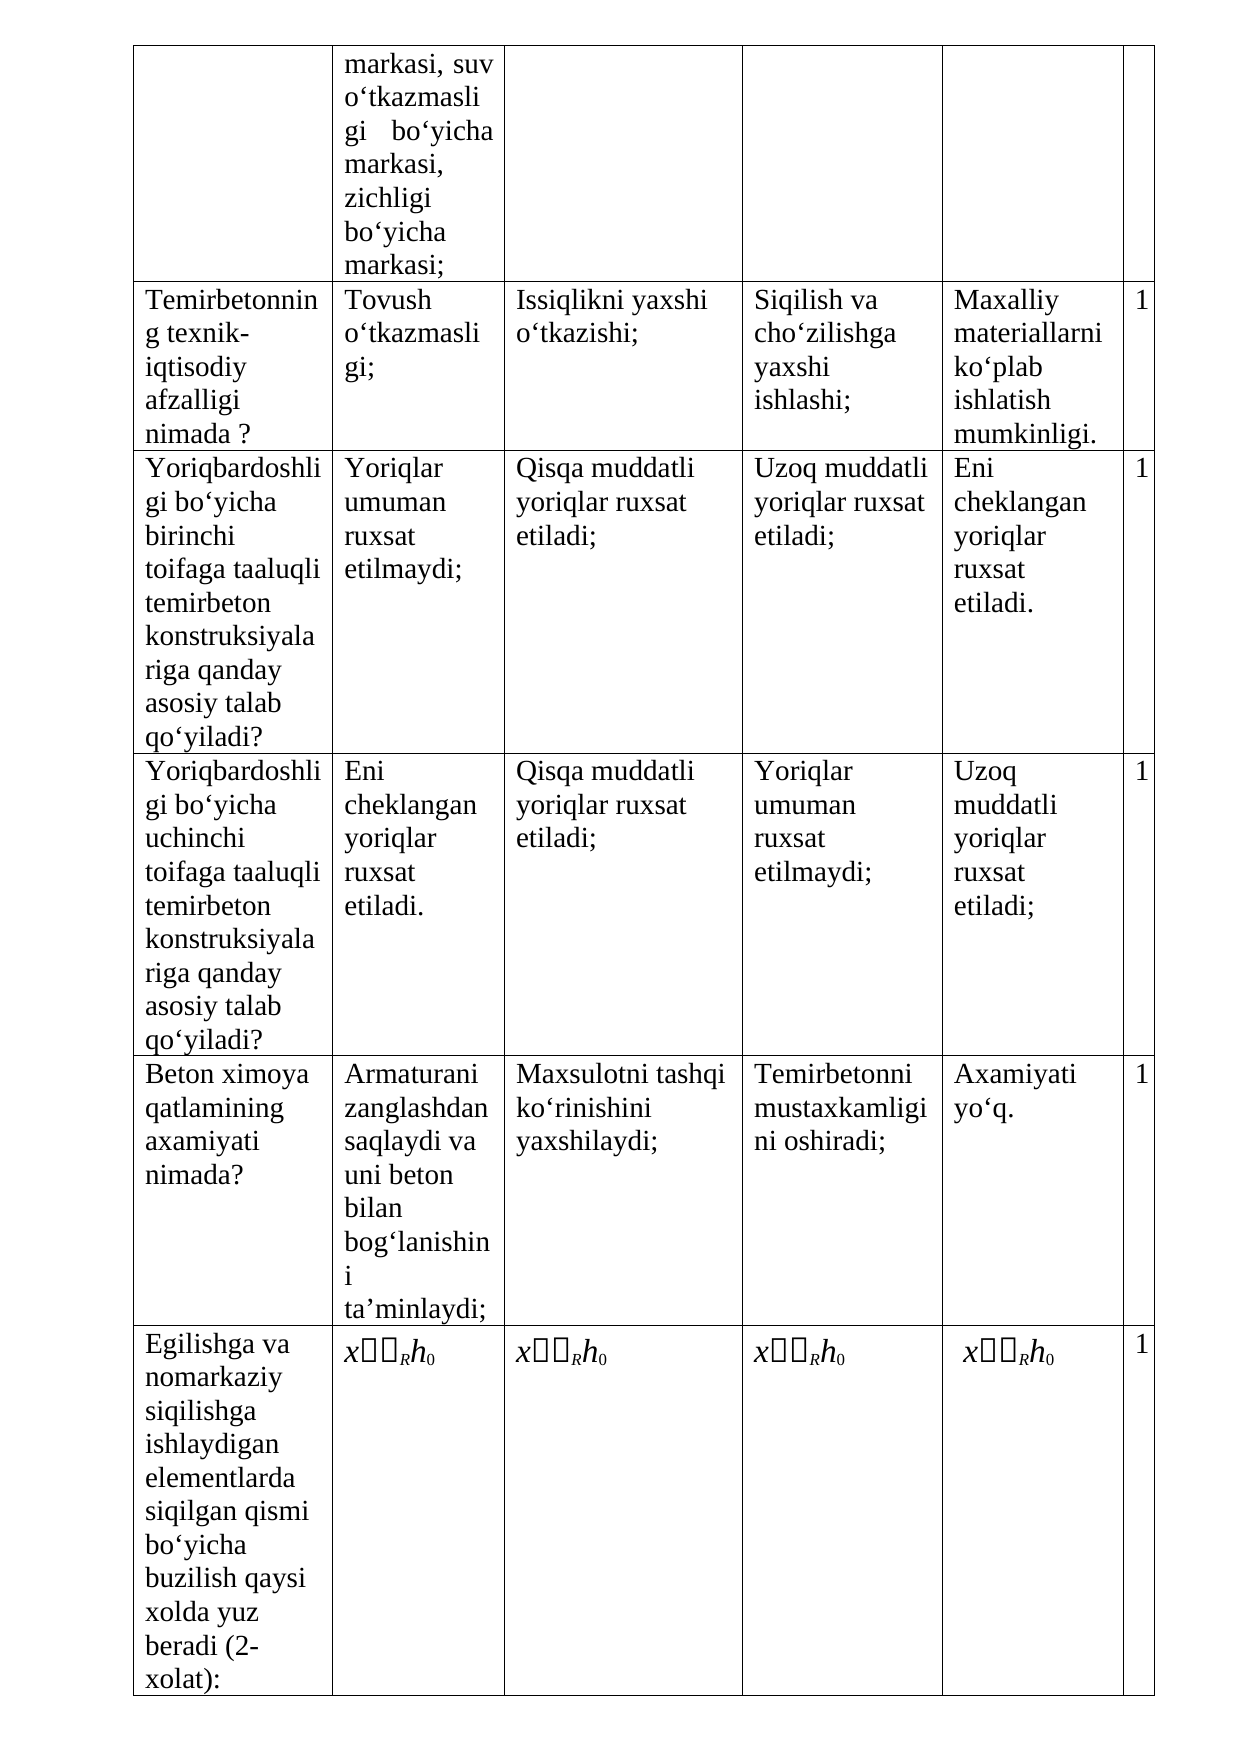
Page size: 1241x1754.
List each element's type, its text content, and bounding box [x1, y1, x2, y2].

table_cell 1 [1124, 451, 1154, 752]
table_cell Uzoq muddatli yoriqlar ruxsat etiladi; [943, 754, 1123, 1055]
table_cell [134, 46, 332, 281]
table_cell Egilishga va nomarkaziy siqilishga ishlaydigan elementlarda siqilgan qismi bo‘yicha buzilish qaysi xolda yuz beradi (2-xolat): [134, 1326, 332, 1695]
table_cell Tovush o‘tkazmasligi; [333, 282, 504, 449]
table_cell Yoriqbardoshligi bo‘yicha uchinchi toifaga taaluqli temirbeton konstruksiyalariga qanday asosiy talab qo‘yiladi? [134, 754, 332, 1055]
table_cell Armaturani zanglashdan saqlaydi va uni beton bilan bog‘lanishini ta’minlaydi; [333, 1056, 504, 1325]
table_cell 1 [1124, 754, 1154, 1055]
table_cell Temirbetonning texnik-iqtisodiy afzalligi nimada ? [134, 282, 332, 449]
table_cell Issiqlikni yaxshi o‘tkazishi; [505, 282, 742, 449]
table_cell xRh0 [333, 1326, 504, 1695]
table_cell Siqilish va cho‘zilishga yaxshi ishlashi; [743, 282, 942, 449]
table_cell Qisqa muddatli yoriqlar ruxsat etiladi; [505, 754, 742, 1055]
table_cell Yoriqbardoshligi bo‘yicha birinchi toifaga taaluqli temirbeton konstruksiyalariga qanday asosiy talab qo‘yiladi? [134, 451, 332, 752]
table_cell Yoriqlar umuman ruxsat etilmaydi; [743, 754, 942, 1055]
table_cell 1 [1124, 282, 1154, 449]
table_cell xRh0 [943, 1326, 1123, 1695]
table_cell 1 [1124, 1056, 1154, 1325]
table_cell Yoriqlar umuman ruxsat etilmaydi; [333, 451, 504, 752]
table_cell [943, 46, 1123, 281]
table_cell Temirbetonni mustaxkamligini oshiradi; [743, 1056, 942, 1325]
table_cell Eni cheklangan yoriqlar ruxsat etiladi. [333, 754, 504, 1055]
table_cell Qisqa muddatli yoriqlar ruxsat etiladi; [505, 451, 742, 752]
table_cell Maxsulotni tashqi ko‘rinishini yaxshilaydi; [505, 1056, 742, 1325]
table_cell Beton ximoya qatlamining axamiyati nimada? [134, 1056, 332, 1325]
table_cell 1 [1124, 46, 1154, 281]
table_cell Axamiyati yo‘q. [943, 1056, 1123, 1325]
table_cell Eni cheklangan yoriqlar ruxsat etiladi. [943, 451, 1123, 752]
table_cell Uzoq muddatli yoriqlar ruxsat etiladi; [743, 451, 942, 752]
table_cell xRh0 [743, 1326, 942, 1695]
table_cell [743, 46, 942, 281]
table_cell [333, 46, 504, 281]
table_cell xRh0 [505, 1326, 742, 1695]
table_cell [505, 46, 742, 281]
table_cell Maxalliy materiallarni ko‘plab ishlatish mumkinligi. [943, 282, 1123, 449]
table_cell 1 [1124, 1326, 1154, 1695]
